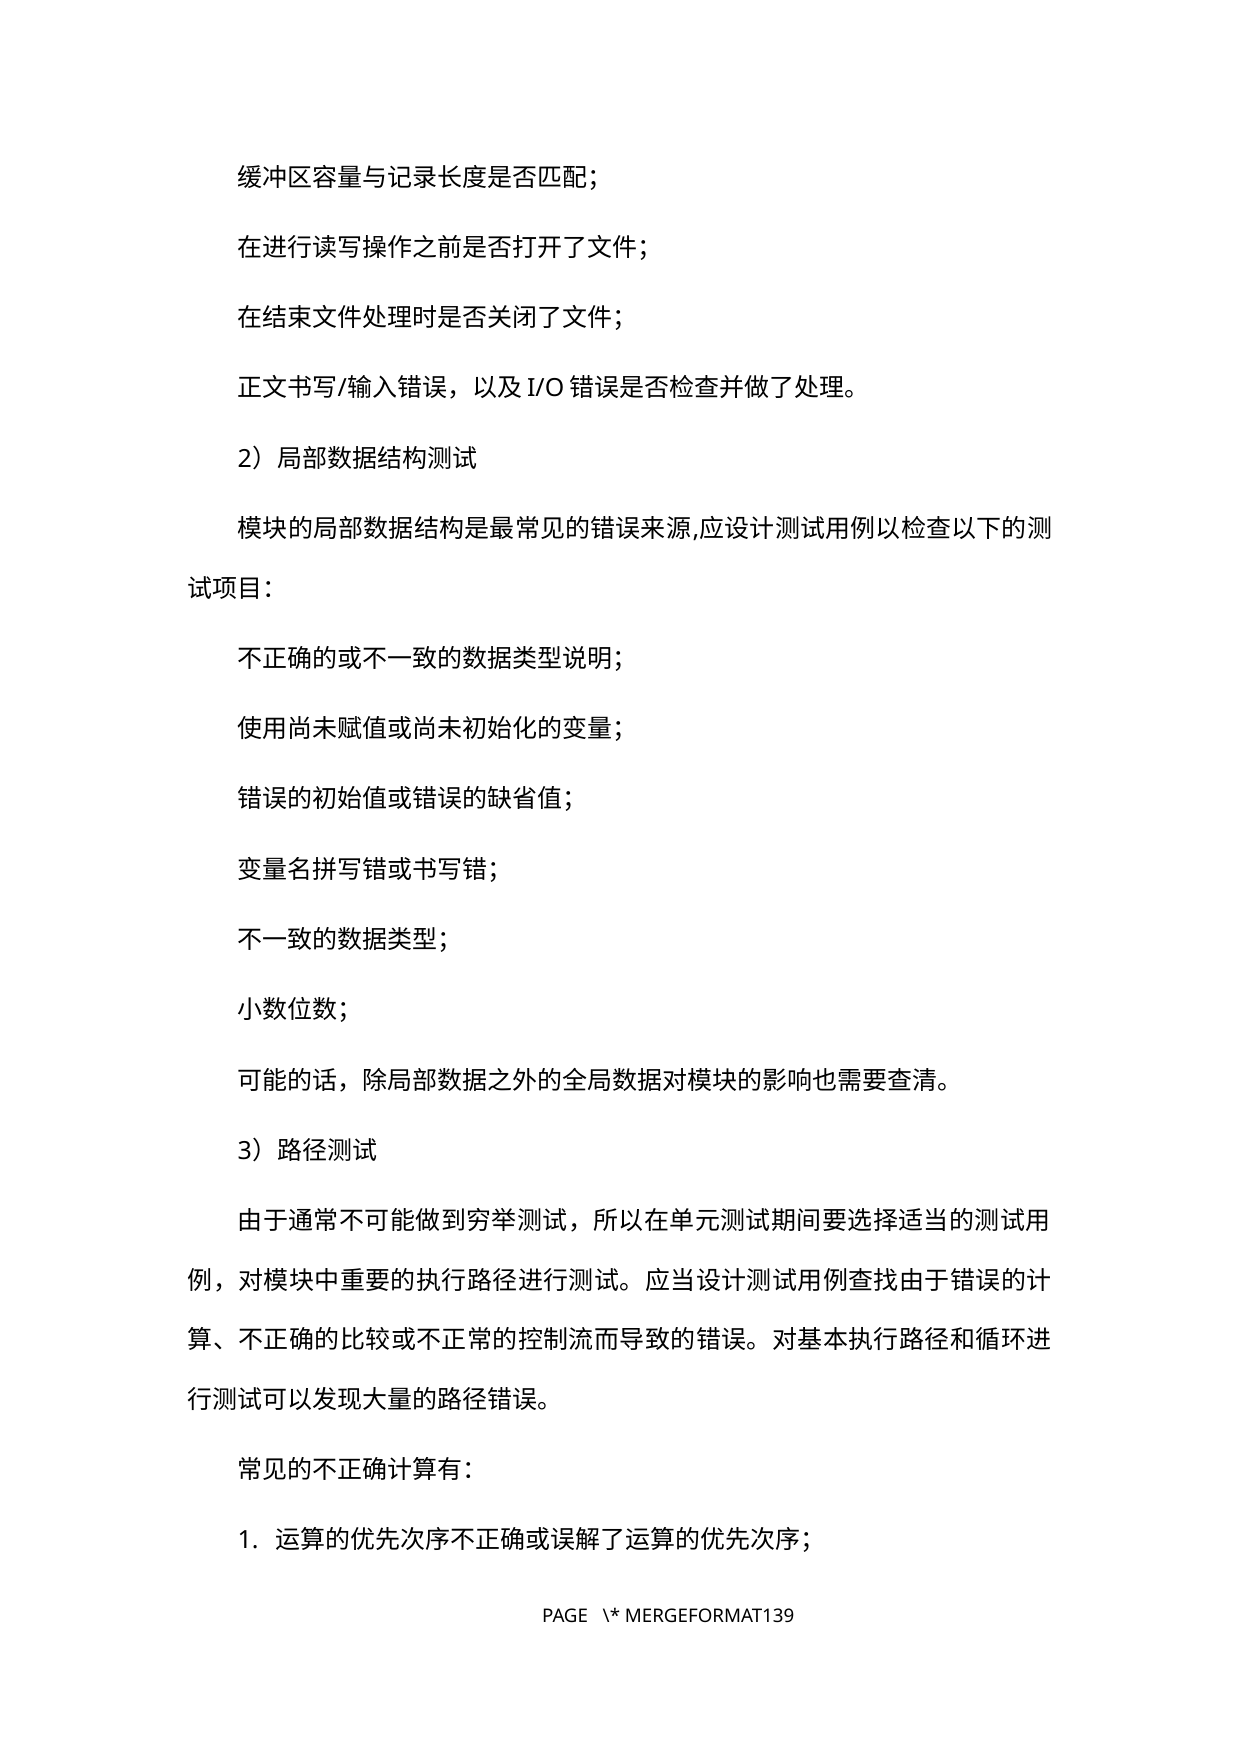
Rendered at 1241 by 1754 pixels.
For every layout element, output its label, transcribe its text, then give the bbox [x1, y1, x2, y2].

text 错误的初始值或错误的缺省值； [187, 777, 1053, 817]
text 在结束文件处理时是否关闭了文件； [187, 296, 1053, 336]
text 变量名拼写错或书写错； [187, 848, 1053, 887]
text 正文书写/输入错误，以及I/O错误是否检查并做了处理。 [187, 366, 1053, 406]
text 2）局部数据结构测试 [187, 437, 1053, 476]
text 常见的不正确计算有： [187, 1448, 1053, 1488]
text 在进行读写操作之前是否打开了文件； [187, 226, 1053, 265]
text 可能的话，除局部数据之外的全局数据对模块的影响也需要查清。 [187, 1058, 1053, 1098]
text 3）路径测试 [187, 1129, 1053, 1168]
text 1. 运算的优先次序不正确或误解了运算的优先次序； [187, 1518, 1053, 1558]
text 缓冲区容量与记录长度是否匹配； [187, 155, 1053, 195]
text 模块的局部数据结构是最常见的错误来源,应设计测试用例以检查以下的测试项目： [187, 507, 1053, 606]
text 由于通常不可能做到穷举测试，所以在单元测试期间要选择适当的测试用例，对模块中重要的执行路径进行测试。应当设计测试用例查找由于错误的计算、不正确的比较或不正常的控制流而导致的错误。对基本执行路径和循环进行测试可以发现大量的路径错误。 [187, 1199, 1053, 1417]
text 不正确的或不一致的数据类型说明； [187, 637, 1053, 676]
text 小数位数； [187, 988, 1053, 1028]
text 使用尚未赋值或尚未初始化的变量； [187, 707, 1053, 747]
text 不一致的数据类型； [187, 918, 1053, 958]
